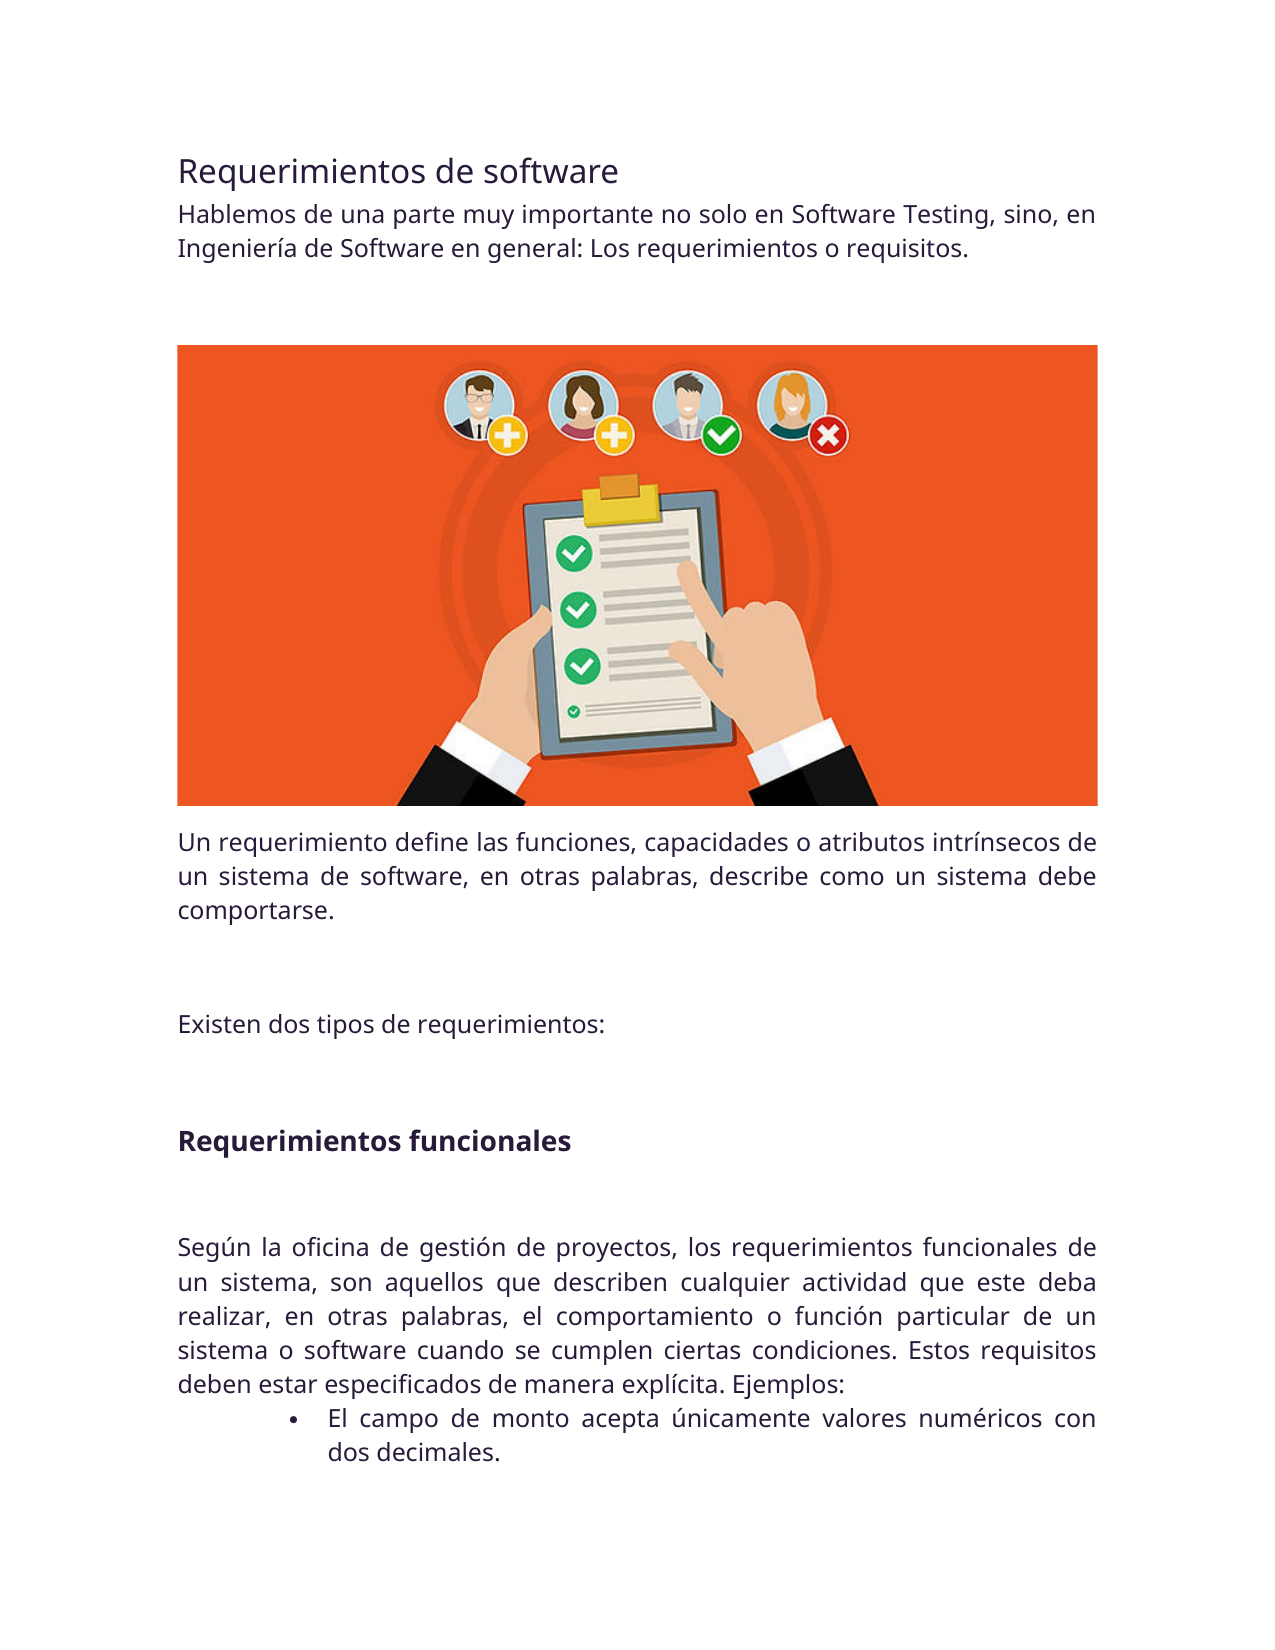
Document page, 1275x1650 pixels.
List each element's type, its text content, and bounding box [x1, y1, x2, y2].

text Según la oficina de gestión de proyectos, los requerimientos funcionales de un sistema, son aquellos que describen cualquier actividad que este deba realizar, en otras palabras, el comportamiento o función particular de un sistema o software cuando se cumplen ciertas condiciones. Estos requisitos deben estar especificados de manera explícita. Ejemplos: [177, 1230, 1098, 1400]
subtitle Requerimientos funcionales [177, 1121, 1098, 1159]
text Un requerimiento define las funciones, capacidades o atributos intrínsecos de un sistema de software, en otras palabras, describe como un sistema debe comportarse. [177, 824, 1098, 926]
text Hablemos de una parte muy importante no solo en Software Testing, sino, en Ingeniería de Software en general: Los requerimientos o requisitos. [177, 197, 1098, 265]
picture [177, 345, 1098, 806]
list El campo de monto acepta únicamente valores numéricos con dos decimales. [290, 1400, 1098, 1468]
text Existen dos tipos de requerimientos: [177, 1007, 1098, 1041]
subtitle Requerimientos de software [177, 148, 1098, 193]
